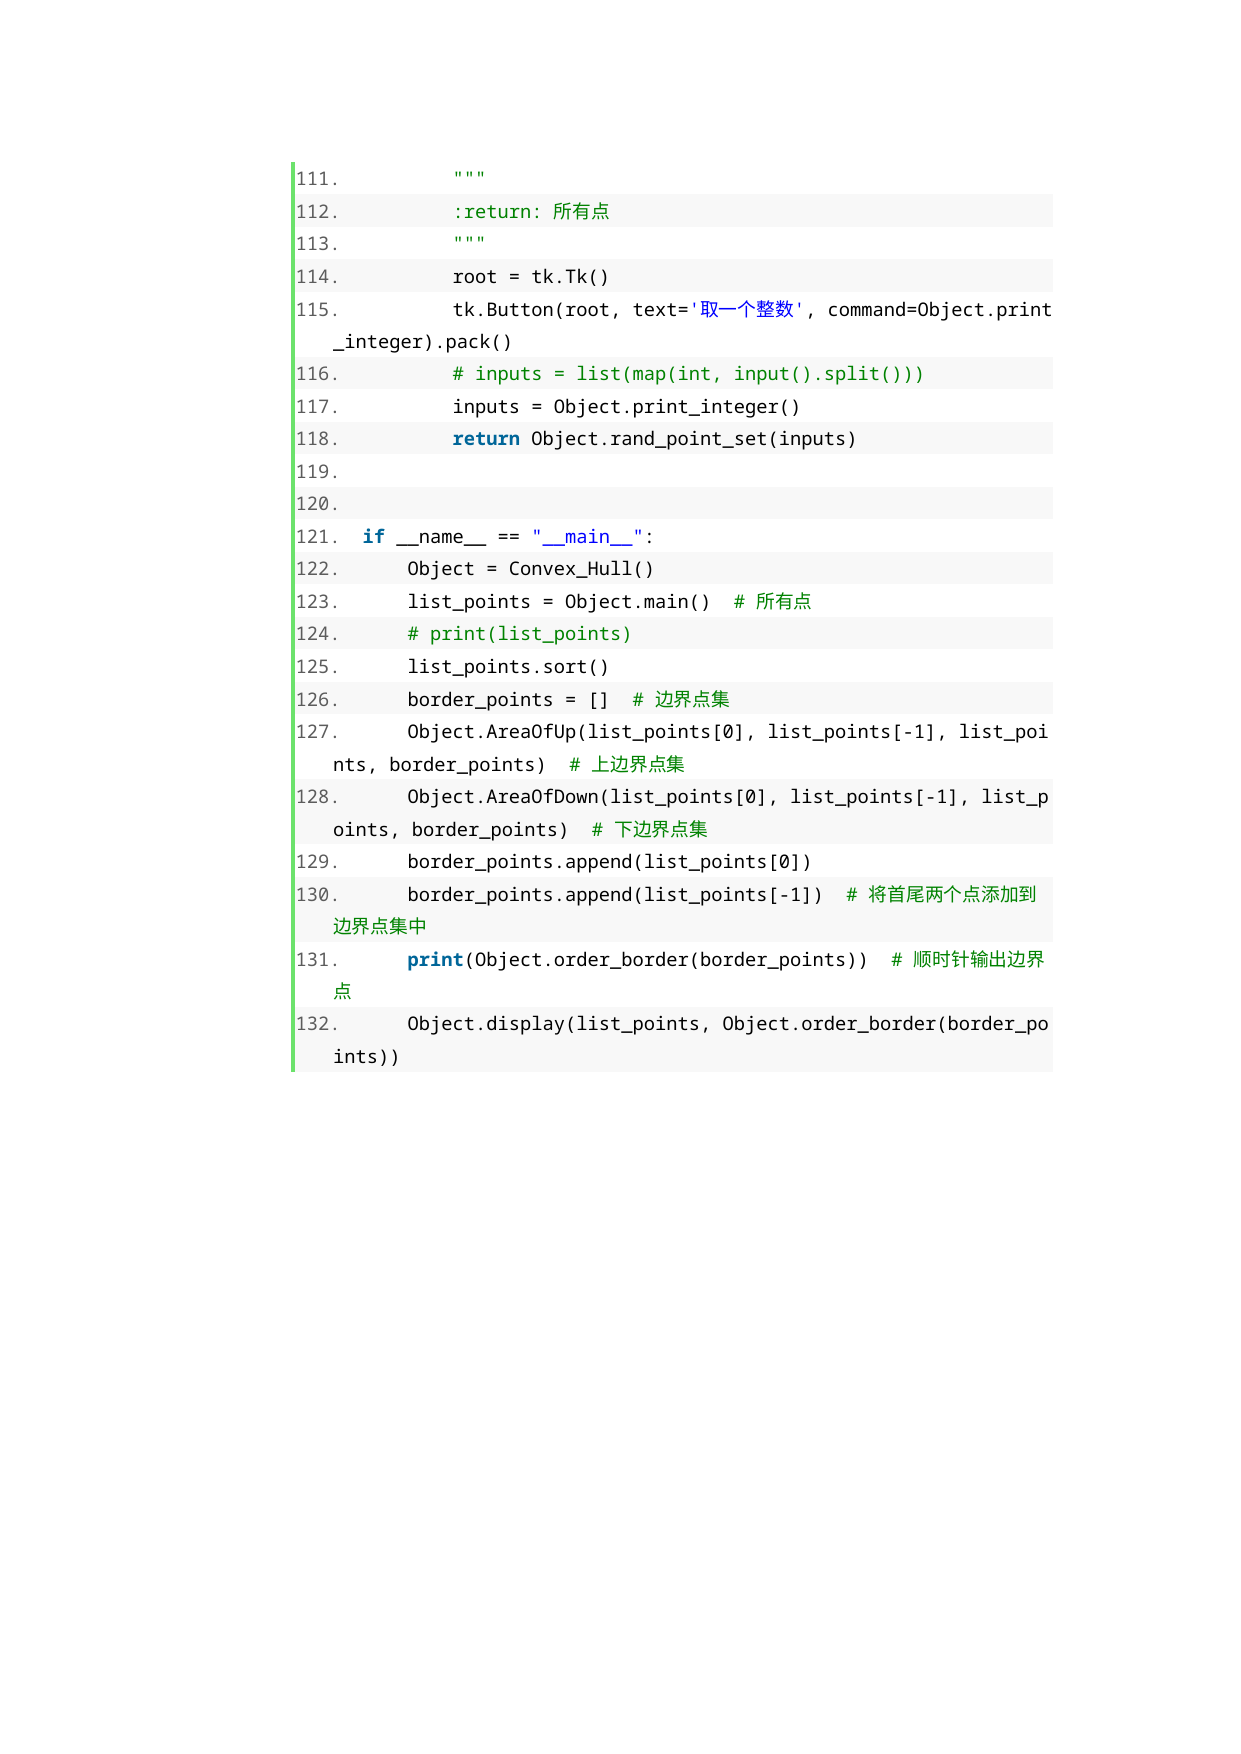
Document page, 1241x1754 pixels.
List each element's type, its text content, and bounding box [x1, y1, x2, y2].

list tk.Button(root, text='取一个整数', command=Object.print_integer).pack() [295, 292, 1053, 357]
list border_points = [] # 边界点集 [295, 682, 1053, 714]
list list_points.sort() [295, 649, 1053, 682]
list border_points.append(list_points[-1]) # 将首尾两个点添加到边界点集中 [295, 877, 1053, 942]
list print(Object.order_border(border_points)) # 顺时针输出边界点 [295, 942, 1053, 1007]
list if __name__ == "__main__": [295, 519, 1053, 552]
list Object.AreaOfDown(list_points[0], list_points[-1], list_points, border_points) # 下边界点集 [295, 779, 1053, 844]
list Object.AreaOfUp(list_points[0], list_points[-1], list_points, border_points) # 上边界点集 [295, 714, 1053, 779]
list root = tk.Tk() [295, 259, 1053, 292]
list Object = Convex_Hull() [295, 552, 1053, 584]
list """ [295, 227, 1053, 259]
list return Object.rand_point_set(inputs) [295, 422, 1053, 454]
list """ [295, 162, 1053, 194]
list inputs = Object.print_integer() [295, 389, 1053, 422]
list # inputs = list(map(int, input().split())) [295, 357, 1053, 389]
list :return: 所有点 [295, 194, 1053, 227]
list list_points = Object.main() # 所有点 [295, 584, 1053, 617]
list Object.display(list_points, Object.order_border(border_points)) [295, 1007, 1053, 1072]
list # print(list_points) [295, 617, 1053, 649]
list border_points.append(list_points[0]) [295, 844, 1053, 877]
